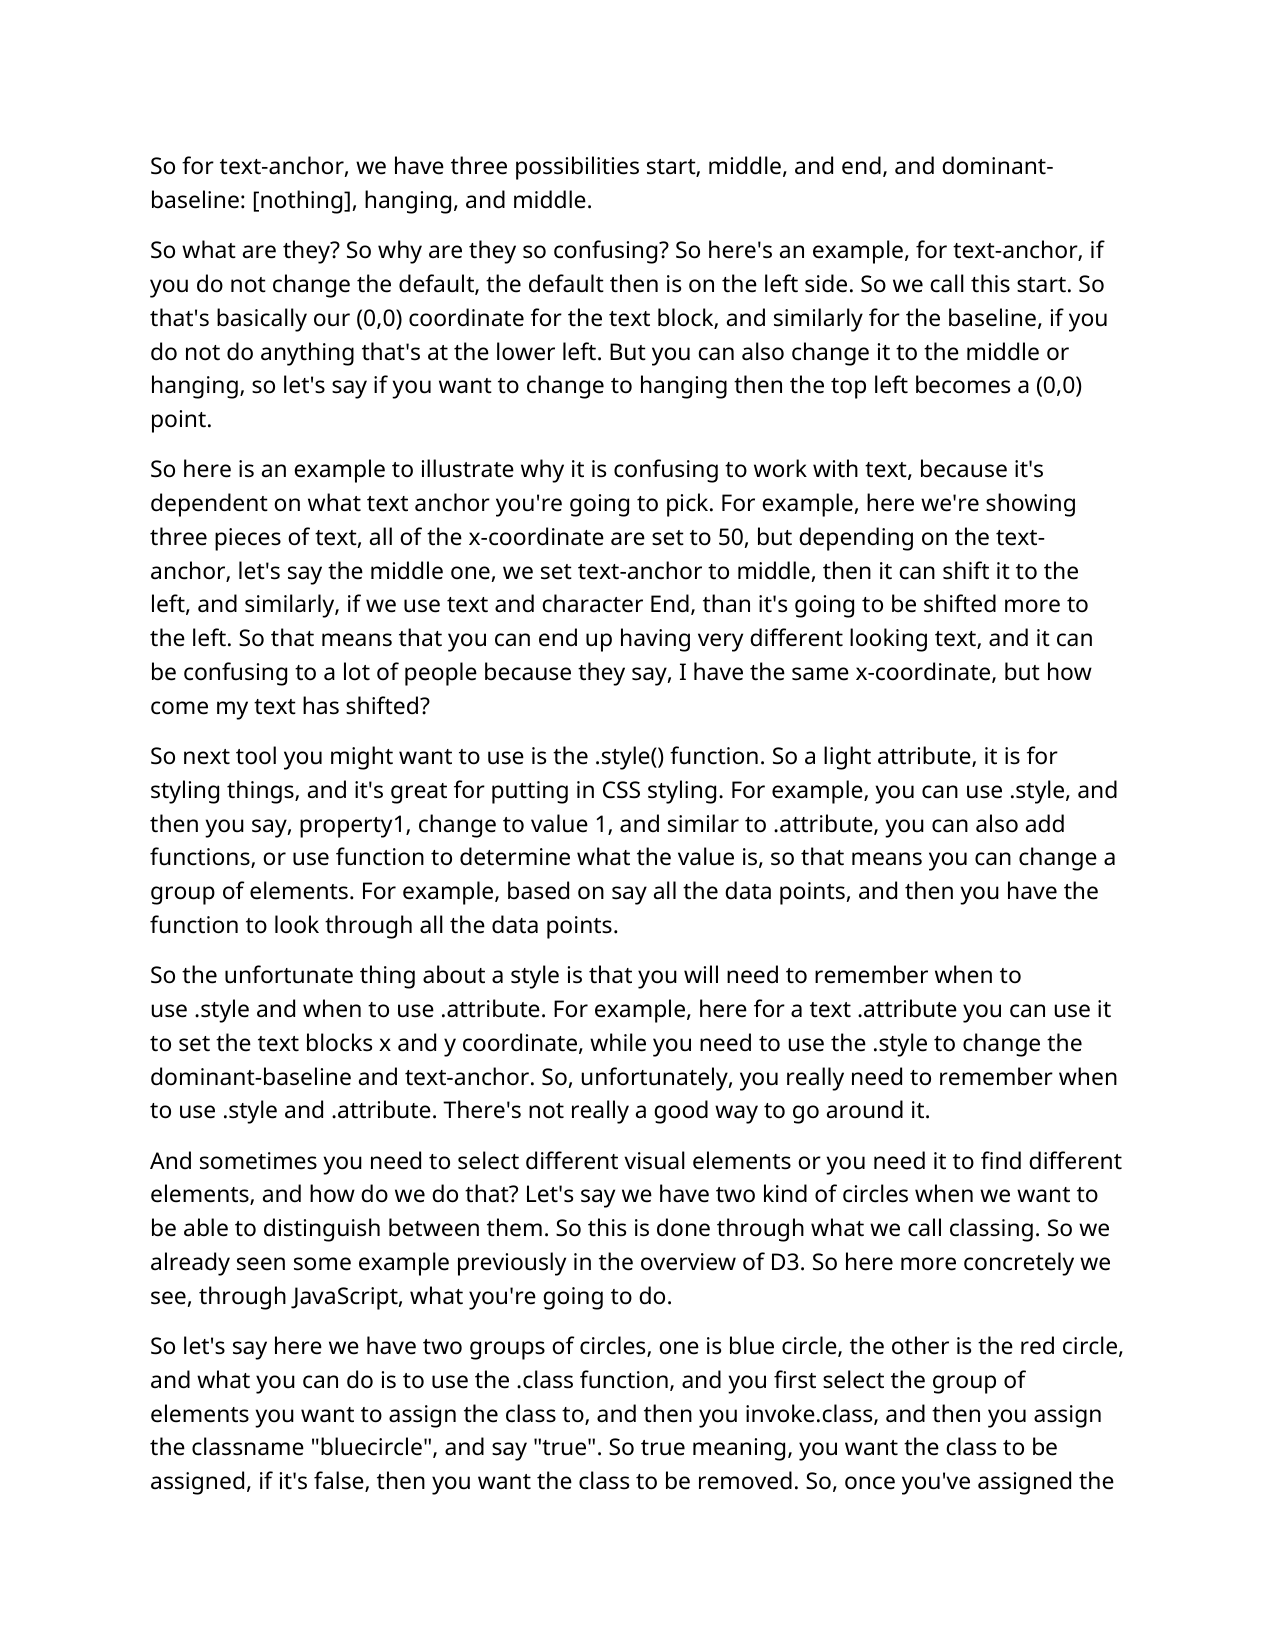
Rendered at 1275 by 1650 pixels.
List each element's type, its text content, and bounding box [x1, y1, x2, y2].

text So here is an example to illustrate why it is confusing to work with text, because it's dependent on what text anchor you're going to pick. For example, here we're showing three pieces of text, all of the x-coordinate are set to 50, but depending on the text-anchor, let's say the middle one, we set text-anchor to middle, then it can shift it to the left, and similarly, if we use text and character End, than it's going to be shifted more to the left. So that means that you can end up having very different looking text, and it can be confusing to a lot of people because they say, I have the same x-coordinate, but how come my text has shifted? [150, 453, 1125, 721]
text So for text-anchor, we have three possibilities start, middle, and end, and dominant-baseline: [nothing], hanging, and middle. [150, 150, 1125, 215]
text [150, 1330, 1125, 1496]
text So what are they? So why are they so confusing? So here's an example, for text-anchor, if you do not change the default, the default then is on the left side. So we call this start. So that's basically our (0,0) coordinate for the text block, and similarly for the baseline, if you do not do anything that's at the lower left. But you can also change it to the middle or hanging, so let's say if you want to change to hanging then the top left becomes a (0,0) point. [150, 234, 1125, 434]
text So next tool you might want to use is the .style() function. So a light attribute, it is for styling things, and it's great for putting in CSS styling. For example, you can use .style, and then you say, property1, change to value 1, and similar to .attribute, you can also add functions, or use function to determine what the value is, so that means you can change a group of elements. For example, based on say all the data points, and then you have the function to look through all the data points. [150, 740, 1125, 940]
text So the unfortunate thing about a style is that you will need to remember when to use .style and when to use .attribute. For example, here for a text .attribute you can use it to set the text blocks x and y coordinate, while you need to use the .style to change the dominant-baseline and text-anchor. So, unfortunately, you really need to remember when to use .style and .attribute. There's not really a good way to go around it. [150, 959, 1125, 1125]
text And sometimes you need to select different visual elements or you need it to find different elements, and how do we do that? Let's say we have two kind of circles when we want to be able to distinguish between them. So this is done through what we call classing. So we already seen some example previously in the overview of D3. So here more concretely we see, through JavaScript, what you're going to do. [150, 1144, 1125, 1311]
